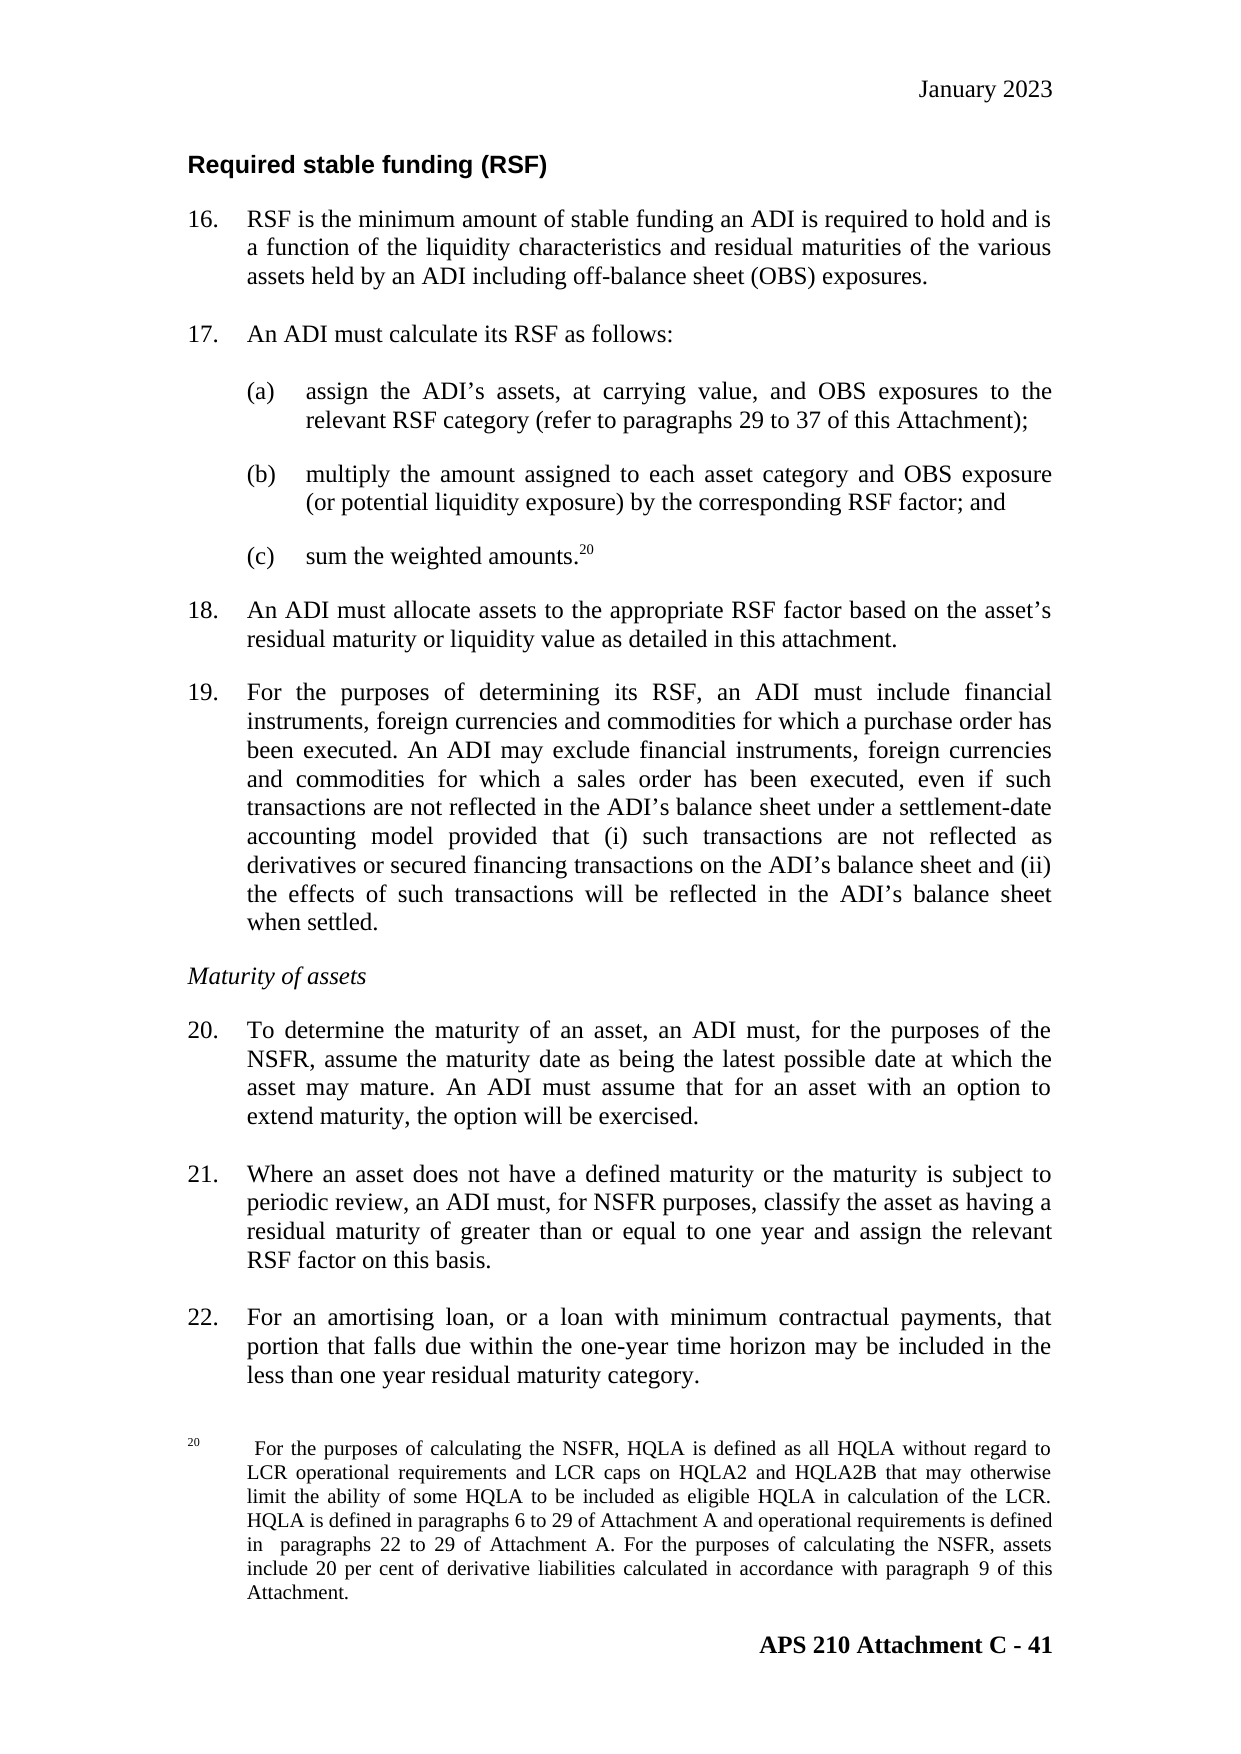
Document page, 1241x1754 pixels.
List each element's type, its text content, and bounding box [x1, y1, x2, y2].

list Where an asset does not have a defined maturity or the maturity is subject to periodic review, an ADI must, for NSFR purposes, classify the asset as having a residual maturity of greater than or equal to one year and assign the relevant RSF factor on this basis. [187, 1159, 1053, 1274]
list An ADI must calculate its RSF as follows: [187, 319, 1053, 347]
text Maturity of assets [187, 961, 1053, 990]
list assign the ADI’s assets, at carrying value, and OBS exposures to the relevant RSF category (refer to paragraphs 29 to 37 of this Attachment); [247, 376, 1053, 434]
subtitle Required stable funding (RSF) [187, 150, 1053, 179]
list To determine the maturity of an asset, an ADI must, for the purposes of the NSFR, assume the maturity date as being the latest possible date at which the asset may mature. An ADI must assume that for an asset with an option to extend maturity, the option will be exercised. [187, 1015, 1053, 1130]
list An ADI must allocate assets to the appropriate RSF factor based on the asset’s residual maturity or liquidity value as detailed in this attachment. [187, 595, 1053, 652]
list For the purposes of determining its RSF, an ADI must include financial instruments, foreign currencies and commodities for which a purchase order has been executed. An ADI may exclude financial instruments, foreign currencies and commodities for which a sales order has been executed, even if such transactions are not reflected in the ADI’s balance sheet under a settlement-date accounting model provided that (i) such transactions are not reflected as derivatives or secured financing transactions on the ADI’s balance sheet and (ii) the effects of such transactions will be reflected in the ADI’s balance sheet when settled. [187, 677, 1053, 936]
list multiply the amount assigned to each asset category and OBS exposure (or potential liquidity exposure) by the corresponding RSF factor; and [247, 459, 1053, 516]
list sum the weighted amounts. [247, 541, 1053, 570]
list RSF is the minimum amount of stable funding an ADI is required to hold and is a function of the liquidity characteristics and residual maturities of the various assets held by an ADI including off-balance sheet (OBS) exposures. [187, 204, 1053, 290]
list For an amortising loan, or a loan with minimum contractual payments, that portion that falls due within the one-year time horizon may be included in the less than one year residual maturity category. [187, 1302, 1053, 1389]
